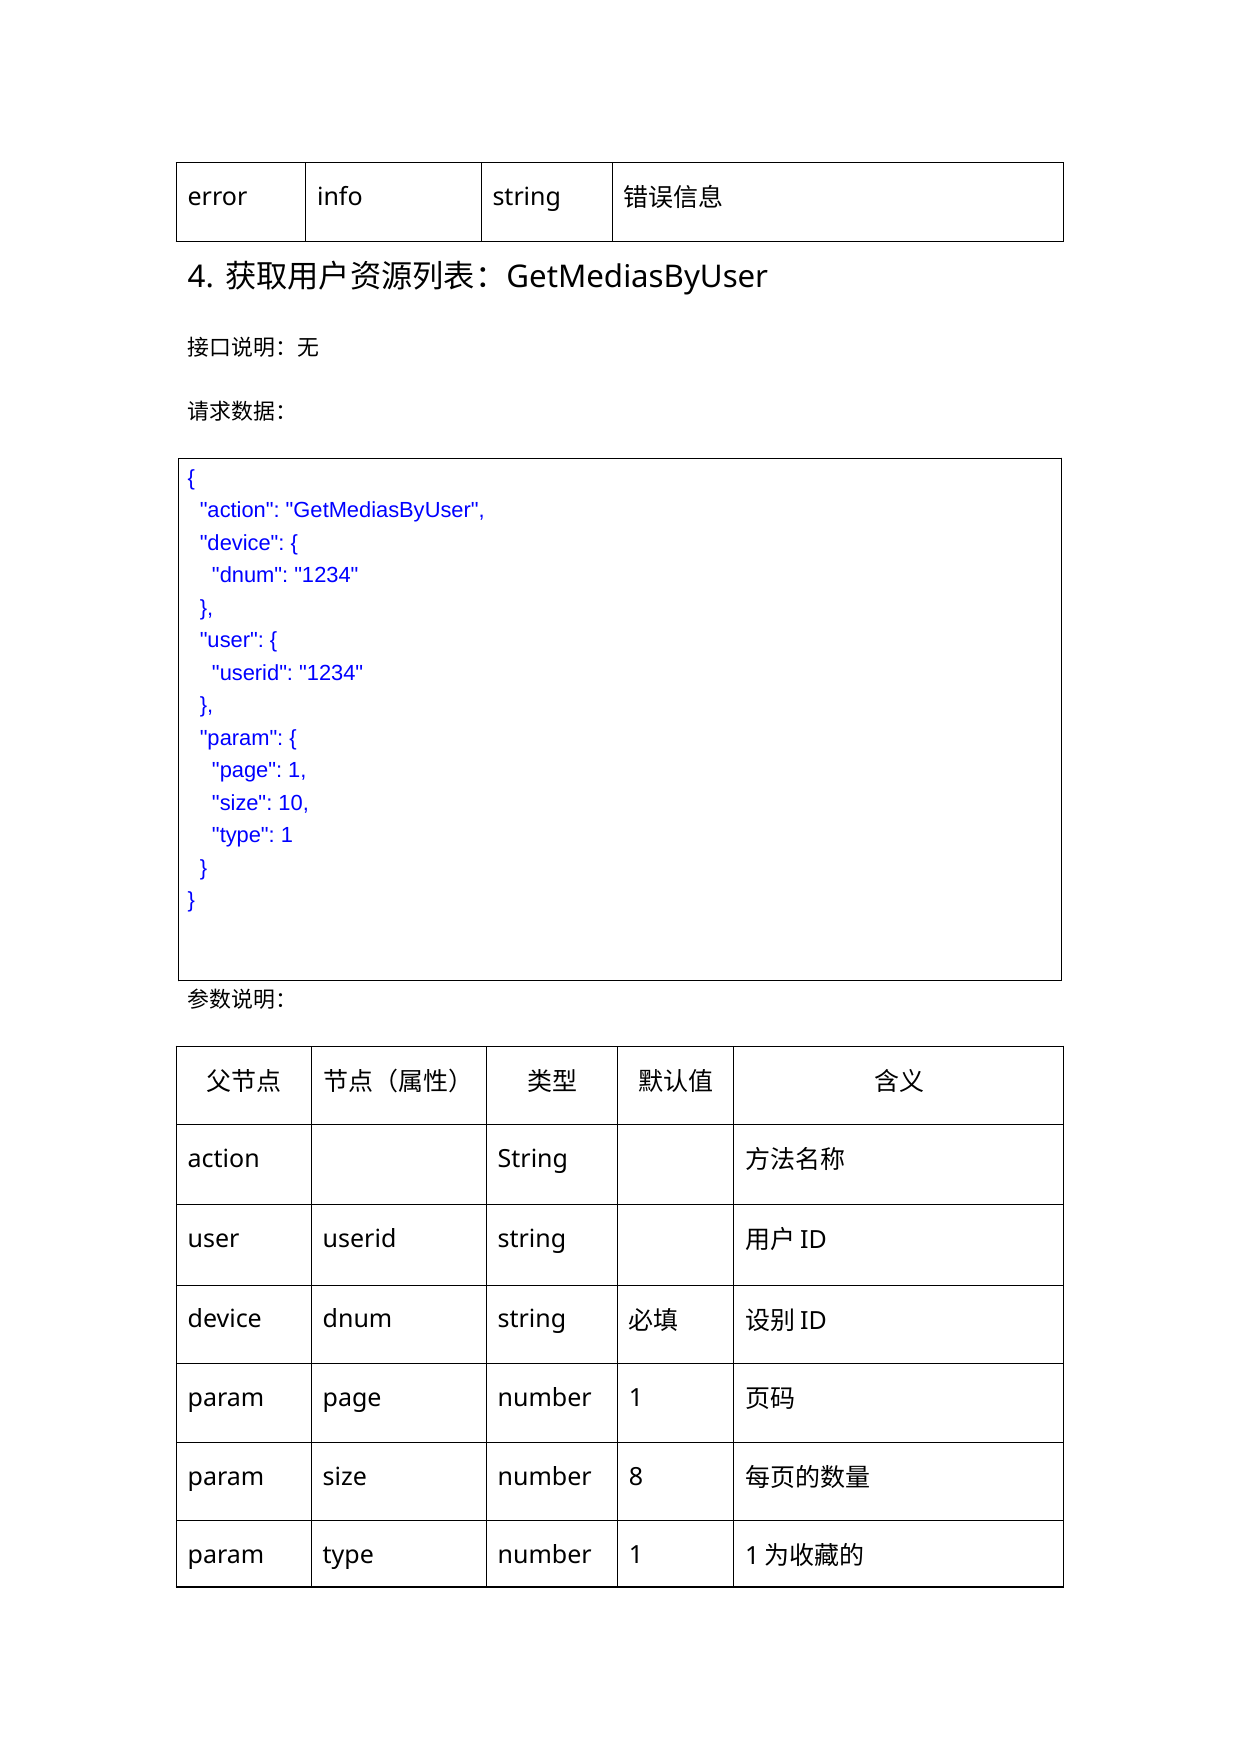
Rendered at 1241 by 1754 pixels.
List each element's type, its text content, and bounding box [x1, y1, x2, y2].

text 参数说明： [187, 981, 1053, 1014]
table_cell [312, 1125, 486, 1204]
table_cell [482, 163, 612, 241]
text "dnum": "1234" [187, 558, 1053, 591]
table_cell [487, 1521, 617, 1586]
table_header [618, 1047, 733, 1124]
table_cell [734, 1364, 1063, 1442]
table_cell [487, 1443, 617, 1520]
list 获取用户资源列表：GetMediasByUser [187, 242, 1053, 307]
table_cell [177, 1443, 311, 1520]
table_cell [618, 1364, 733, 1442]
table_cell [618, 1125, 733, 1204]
text "device": { [187, 526, 1053, 558]
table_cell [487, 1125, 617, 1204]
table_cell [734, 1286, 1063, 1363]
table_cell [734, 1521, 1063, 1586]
text }, [187, 688, 1053, 721]
text } [187, 851, 1053, 880]
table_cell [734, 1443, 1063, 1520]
text 接口说明：无 [187, 329, 1053, 362]
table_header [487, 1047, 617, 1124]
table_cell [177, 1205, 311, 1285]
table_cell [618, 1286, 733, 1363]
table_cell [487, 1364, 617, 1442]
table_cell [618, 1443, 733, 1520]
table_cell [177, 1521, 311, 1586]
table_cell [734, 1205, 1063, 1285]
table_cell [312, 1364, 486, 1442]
text "user": { [187, 623, 1053, 656]
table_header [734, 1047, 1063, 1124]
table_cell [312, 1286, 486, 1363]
text "action": "GetMediasByUser", [187, 493, 1053, 526]
text "param": { [187, 721, 1053, 753]
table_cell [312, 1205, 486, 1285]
text "type": 1 [187, 818, 1053, 851]
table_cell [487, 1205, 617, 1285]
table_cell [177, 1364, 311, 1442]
text }, [187, 591, 1053, 623]
text { [179, 459, 1061, 493]
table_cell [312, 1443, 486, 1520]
text } [179, 880, 1061, 980]
text 请求数据： [187, 393, 1053, 426]
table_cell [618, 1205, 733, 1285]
text "userid": "1234" [187, 656, 1053, 688]
text "size": 10, [187, 786, 1053, 818]
text "page": 1, [187, 753, 1053, 786]
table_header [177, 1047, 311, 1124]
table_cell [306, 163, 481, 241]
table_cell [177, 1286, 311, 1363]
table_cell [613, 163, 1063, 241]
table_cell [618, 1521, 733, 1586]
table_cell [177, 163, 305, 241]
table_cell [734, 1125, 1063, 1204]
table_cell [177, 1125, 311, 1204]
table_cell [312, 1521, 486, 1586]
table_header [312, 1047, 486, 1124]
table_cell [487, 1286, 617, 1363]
